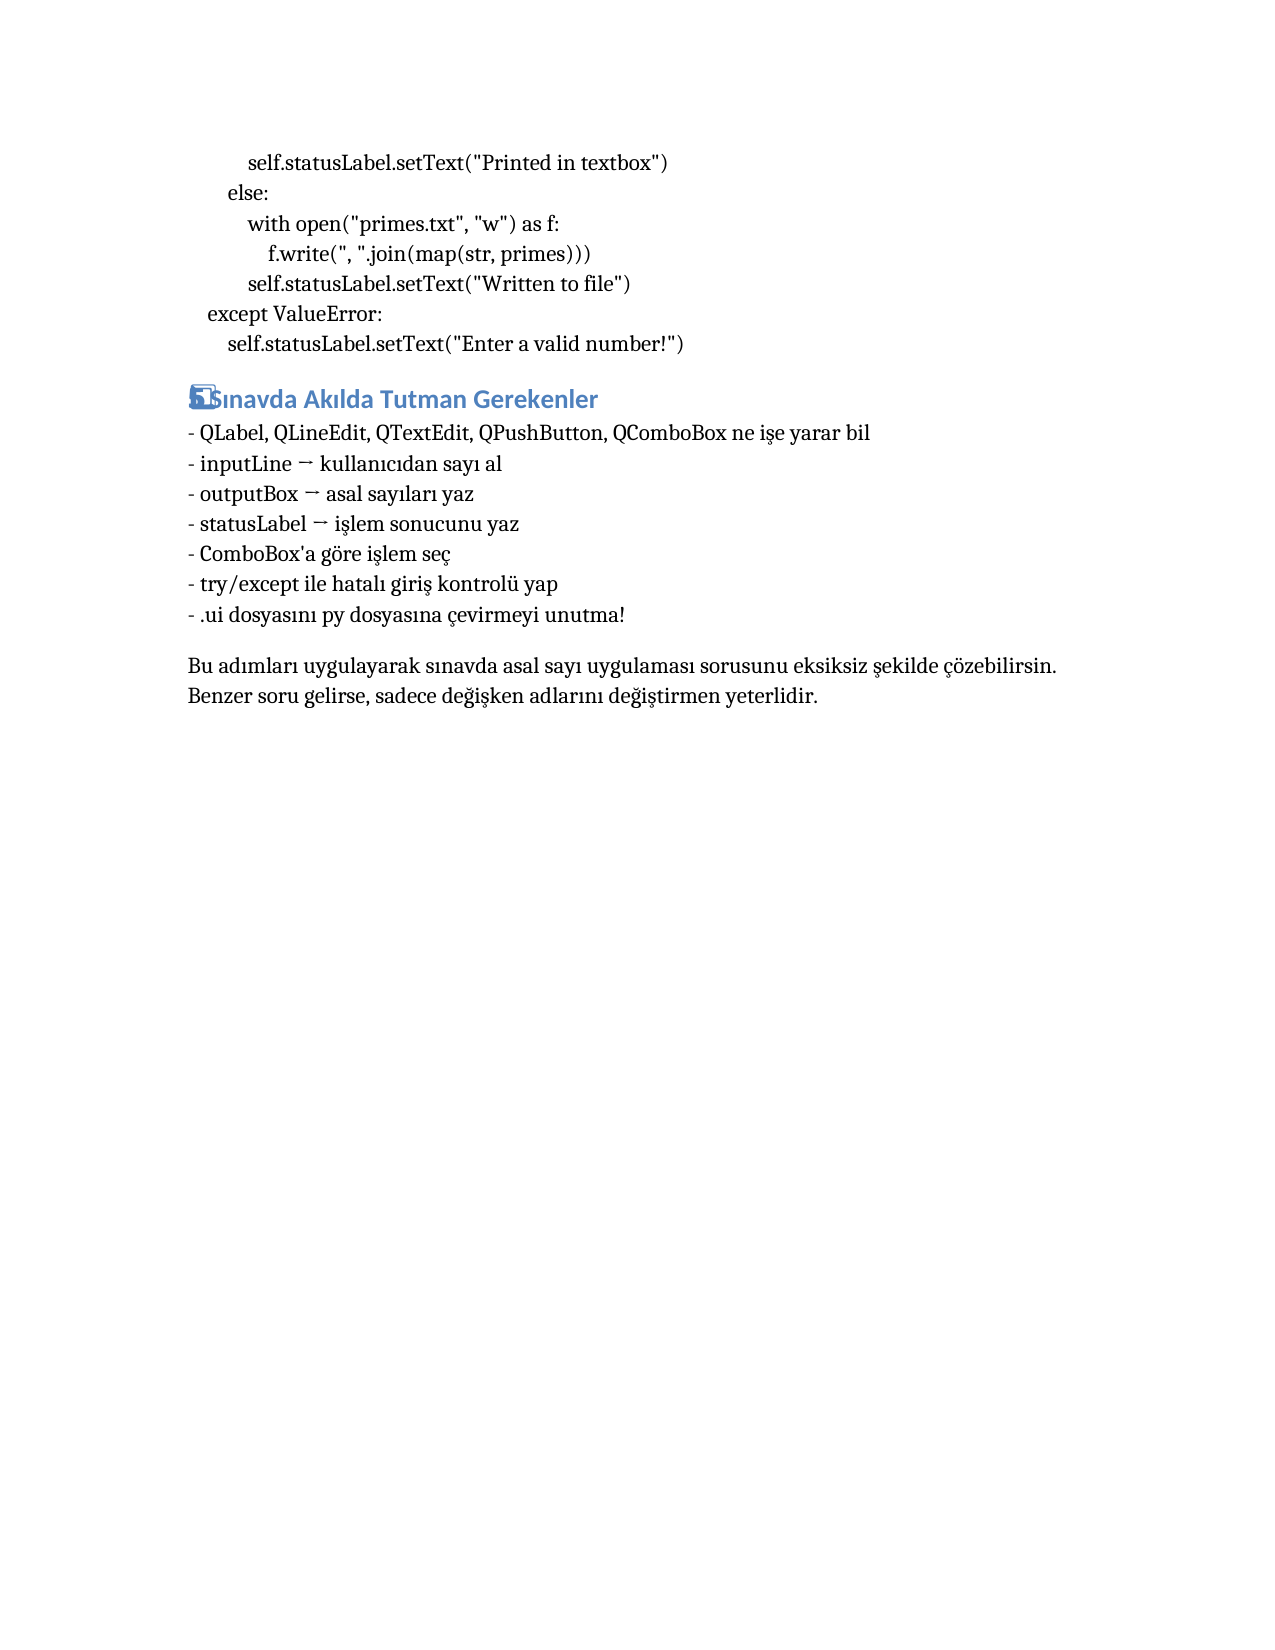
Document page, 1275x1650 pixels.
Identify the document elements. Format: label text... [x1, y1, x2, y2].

text - QLabel, QLineEdit, QTextEdit, QPushButton, QComboBox ne işe yarar bil - inputLine → kullanıcıdan sayı al - outputBox → asal sayıları yaz - statusLabel → işlem sonucunu yaz - ComboBox'a göre işlem seç - try/except ile hatalı giriş kontrolü yap - .ui dosyasını py dosyasına çevirmeyi unutma! [187, 420, 1087, 628]
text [187, 150, 1087, 358]
subtitle 5️⃣ Sınavda Akılda Tutman Gerekenler [187, 382, 1087, 415]
text Bu adımları uygulayarak sınavda asal sayı uygulaması sorusunu eksiksiz şekilde çözebilirsin. Benzer soru gelirse, sadece değişken adlarını değiştirmen yeterlidir. [187, 652, 1087, 709]
